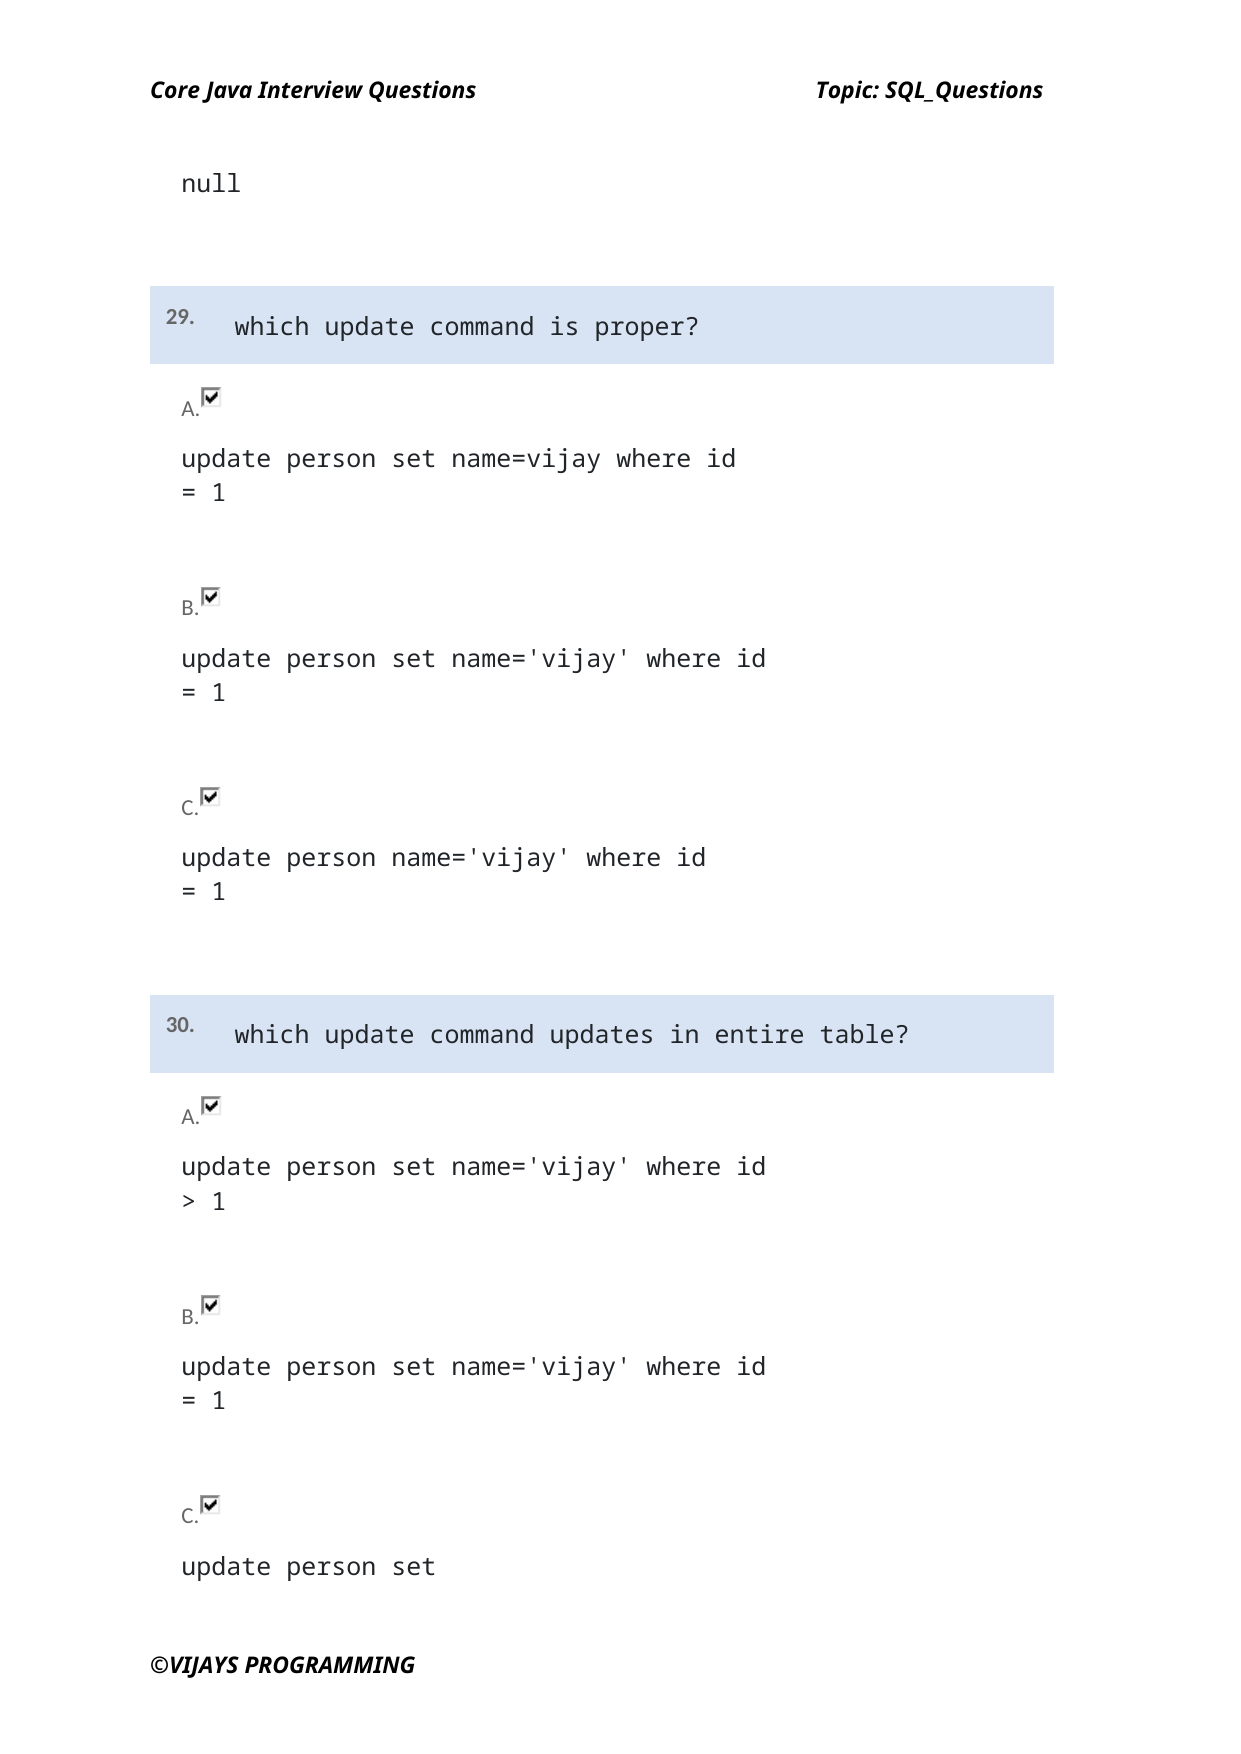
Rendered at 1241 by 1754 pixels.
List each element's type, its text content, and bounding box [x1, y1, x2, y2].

table_cell [150, 150, 1090, 286]
table_cell 30. [150, 995, 219, 1073]
table_header 29. [150, 286, 219, 364]
table_header which update command is proper? [219, 286, 1054, 364]
table_cell [150, 1073, 1090, 1598]
table_cell which update command updates in entire table? [219, 995, 1054, 1073]
table_cell [150, 364, 1090, 995]
